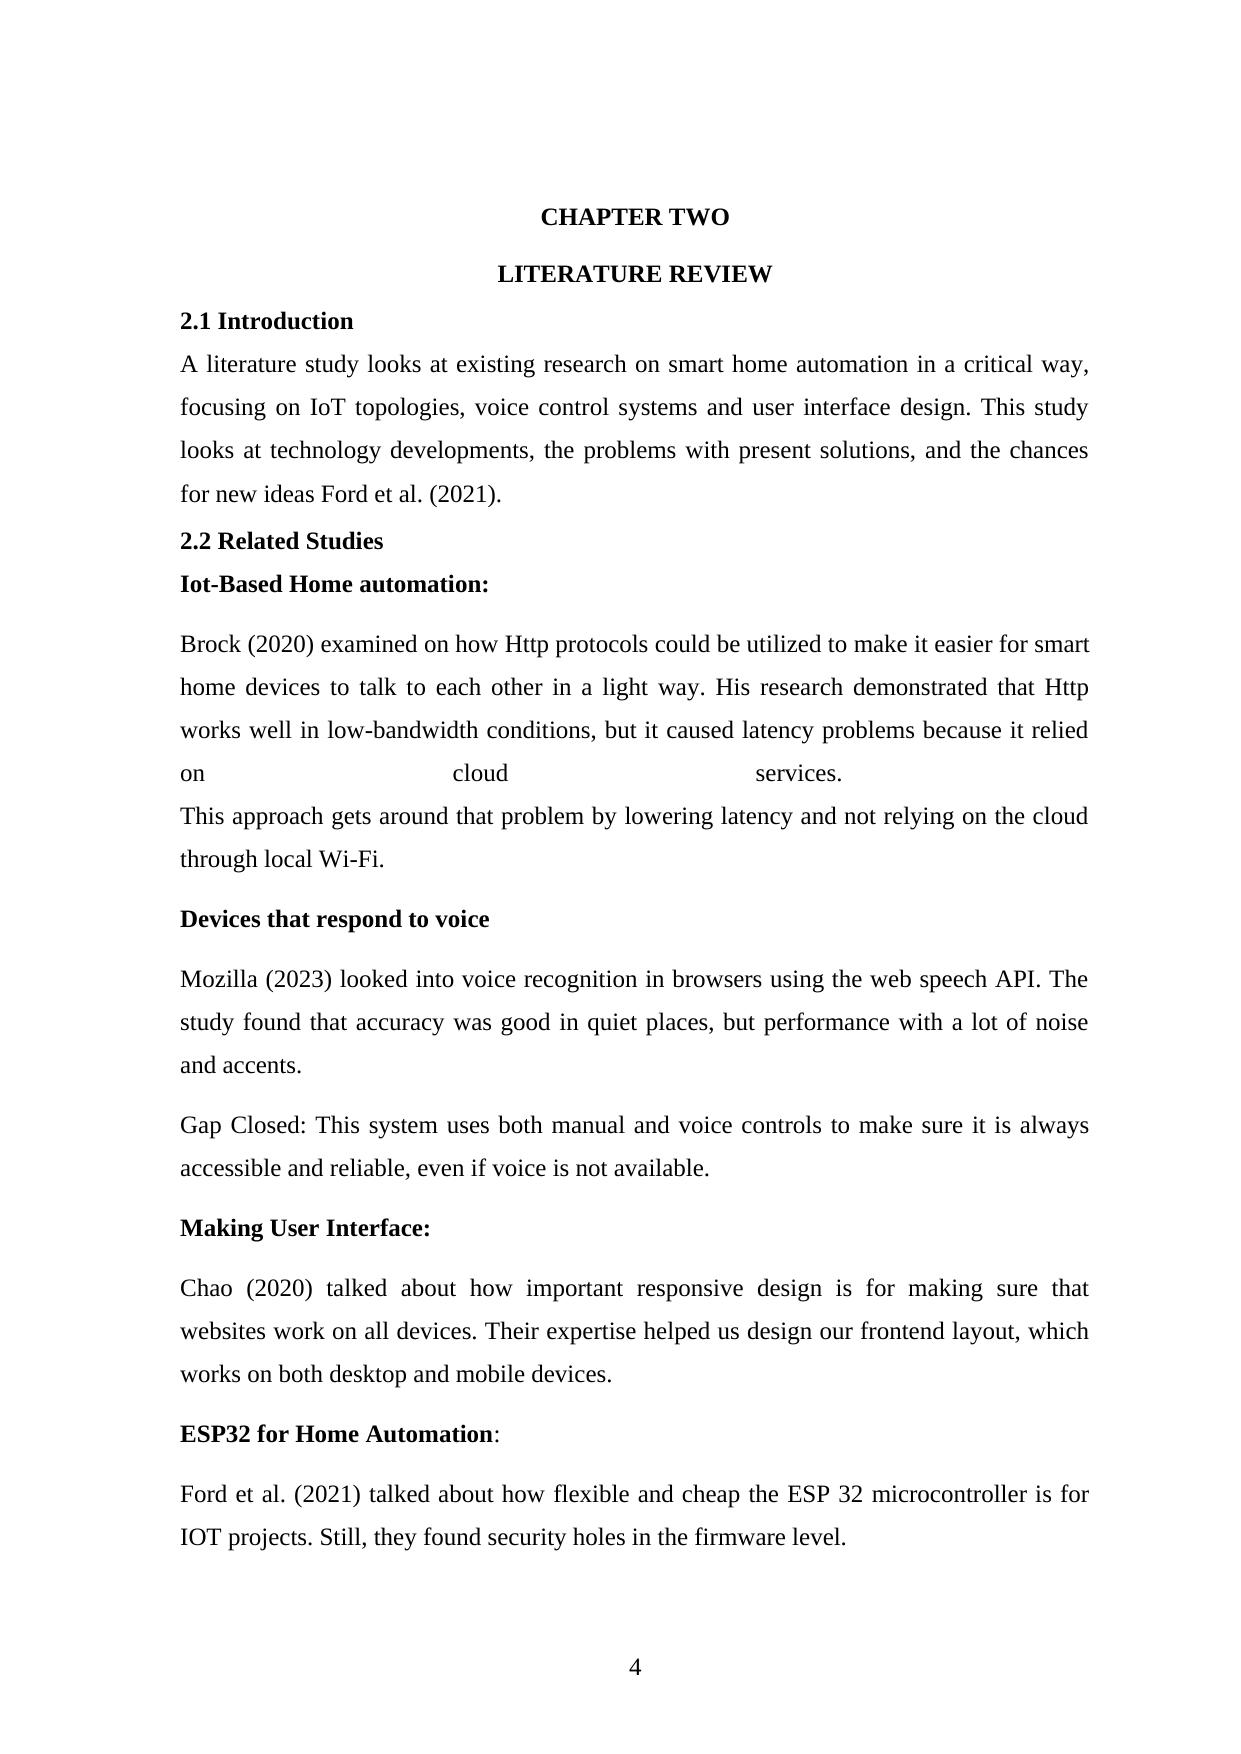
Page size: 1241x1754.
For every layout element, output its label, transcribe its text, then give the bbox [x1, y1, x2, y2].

text A literature study looks at existing research on smart home automation in a critical way, focusing on IoT topologies, voice control systems and user interface design. This study looks at technology developments, the problems with present solutions, and the chances for new ideas Ford et al. (2021). [180, 349, 1090, 507]
text Devices that respond to voice [180, 904, 1090, 933]
text Mozilla (2023) looked into voice recognition in browsers using the web speech API. The study found that accuracy was good in quiet places, but performance with a lot of noise and accents. [180, 964, 1090, 1079]
subtitle Related Studies [180, 526, 1090, 555]
subtitle LITERATURE REVIEW [180, 259, 1090, 288]
text Iot-Based Home automation: [180, 569, 1090, 598]
subtitle 2.1 Introduction [180, 306, 1090, 335]
text Gap Closed: This system uses both manual and voice controls to make sure it is always accessible and reliable, even if voice is not available. [180, 1110, 1090, 1182]
subtitle CHAPTER TWO [180, 202, 1090, 230]
text Brock (2020) examined on how Http protocols could be utilized to make it easier for smart home devices to talk to each other in a light way. His research demonstrated that Http works well in low-bandwidth conditions, but it caused latency problems because it relied on cloud services. This approach gets around that problem by lowering latency and not relying on the cloud through local Wi-Fi. [180, 629, 1090, 873]
text Chao (2020) talked about how important responsive design is for making sure that websites work on all devices. Their expertise helped us design our frontend layout, which works on both desktop and mobile devices. [180, 1273, 1090, 1388]
text Making User Interface: [180, 1213, 1090, 1242]
text Ford et al. (2021) talked about how flexible and cheap the ESP 32 microcontroller is for IOT projects. Still, they found security holes in the firmware level. [180, 1479, 1090, 1551]
text ESP32 for Home Automation: [180, 1419, 1090, 1448]
